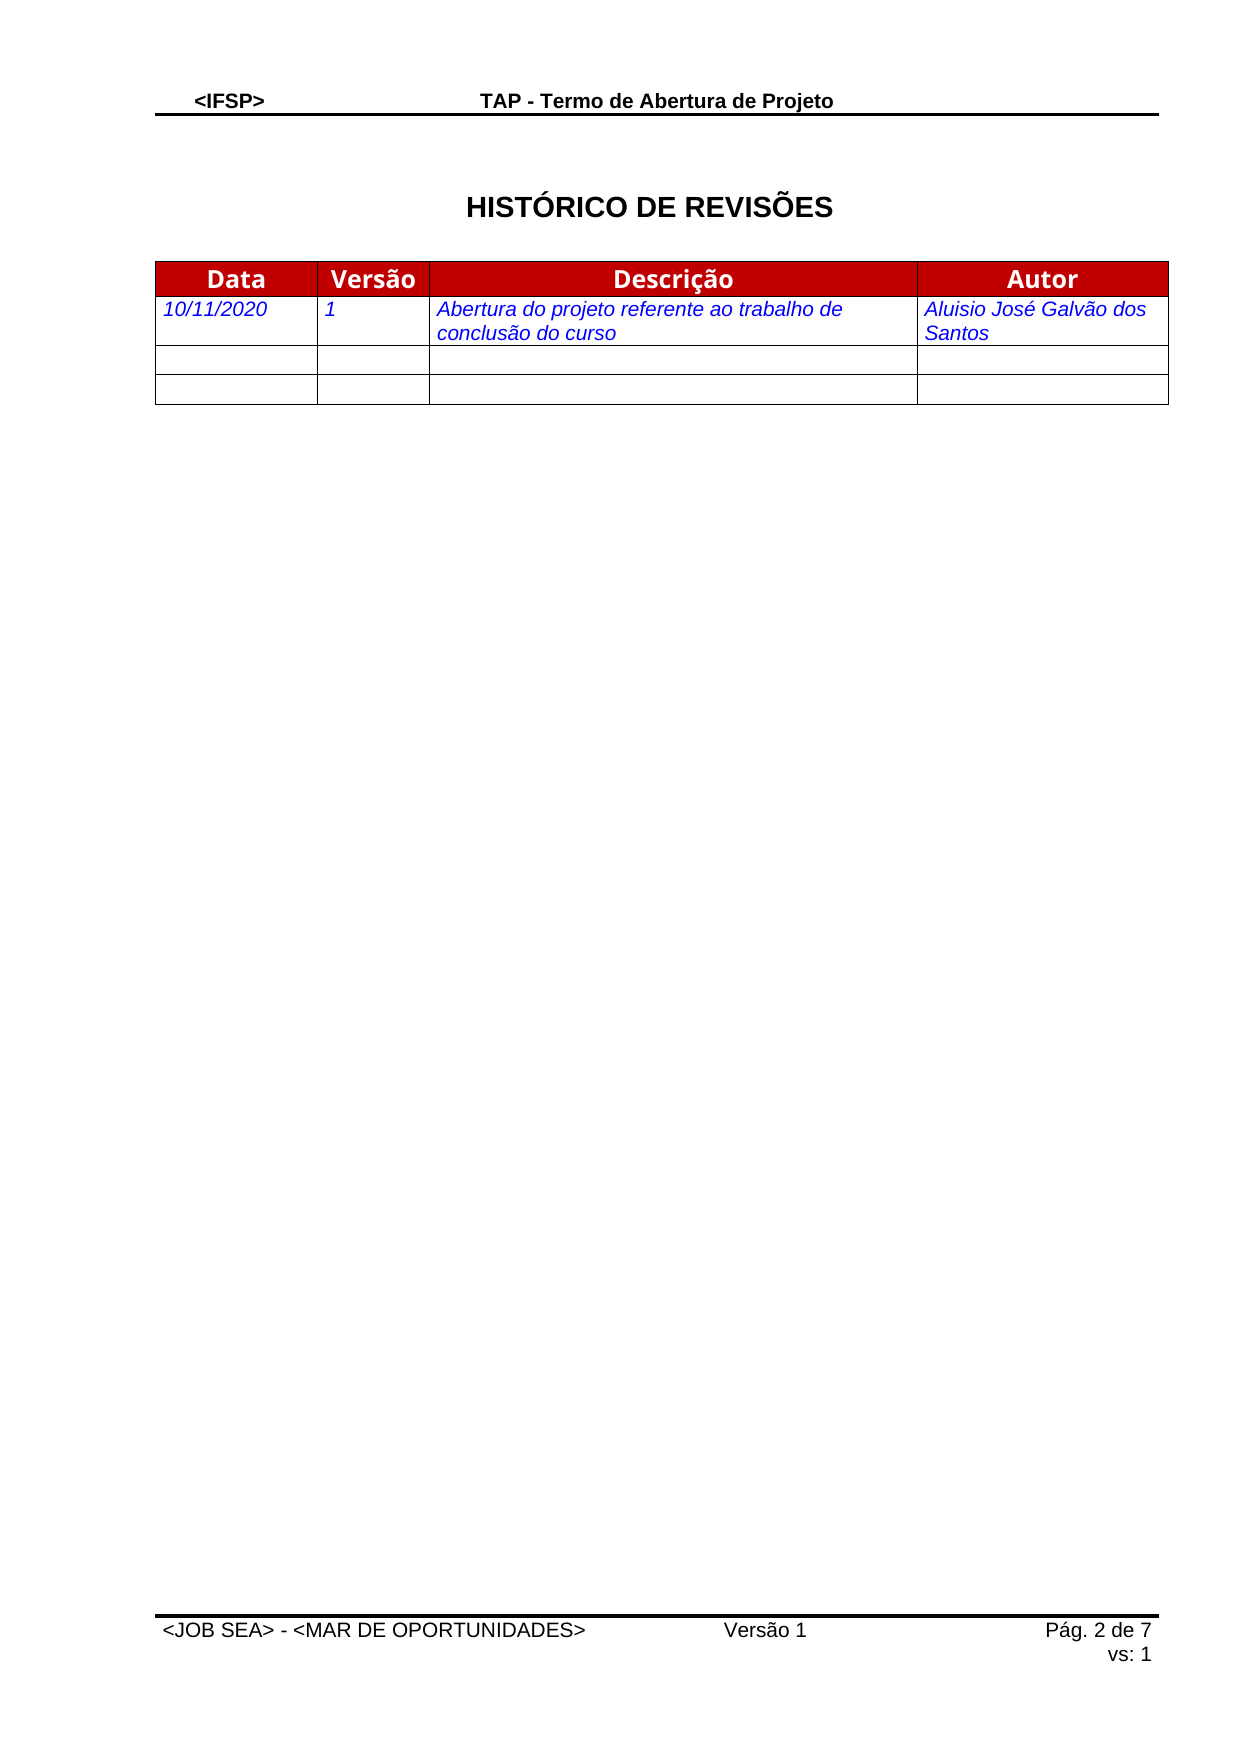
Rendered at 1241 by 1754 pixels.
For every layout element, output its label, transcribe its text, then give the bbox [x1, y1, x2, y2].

table_header Versão [318, 262, 429, 296]
table_cell [318, 346, 429, 374]
table_header Descrição [430, 262, 917, 296]
table_cell [156, 346, 317, 374]
table_cell [156, 375, 317, 404]
table_header Autor [918, 262, 1168, 296]
table_cell [430, 346, 917, 374]
table_cell [318, 375, 429, 404]
table_header Data [156, 262, 317, 296]
table_cell 10/11/2020 [156, 297, 317, 345]
table_cell [430, 375, 917, 404]
table_cell Abertura do projeto referente ao trabalho de conclusão do curso [430, 297, 917, 345]
table_cell Aluisio José Galvão dos Santos [918, 297, 1168, 345]
table_cell 1 [318, 297, 429, 345]
title Histórico de Revisões [148, 190, 1152, 223]
table_cell [918, 346, 1168, 374]
table_cell [918, 375, 1168, 404]
